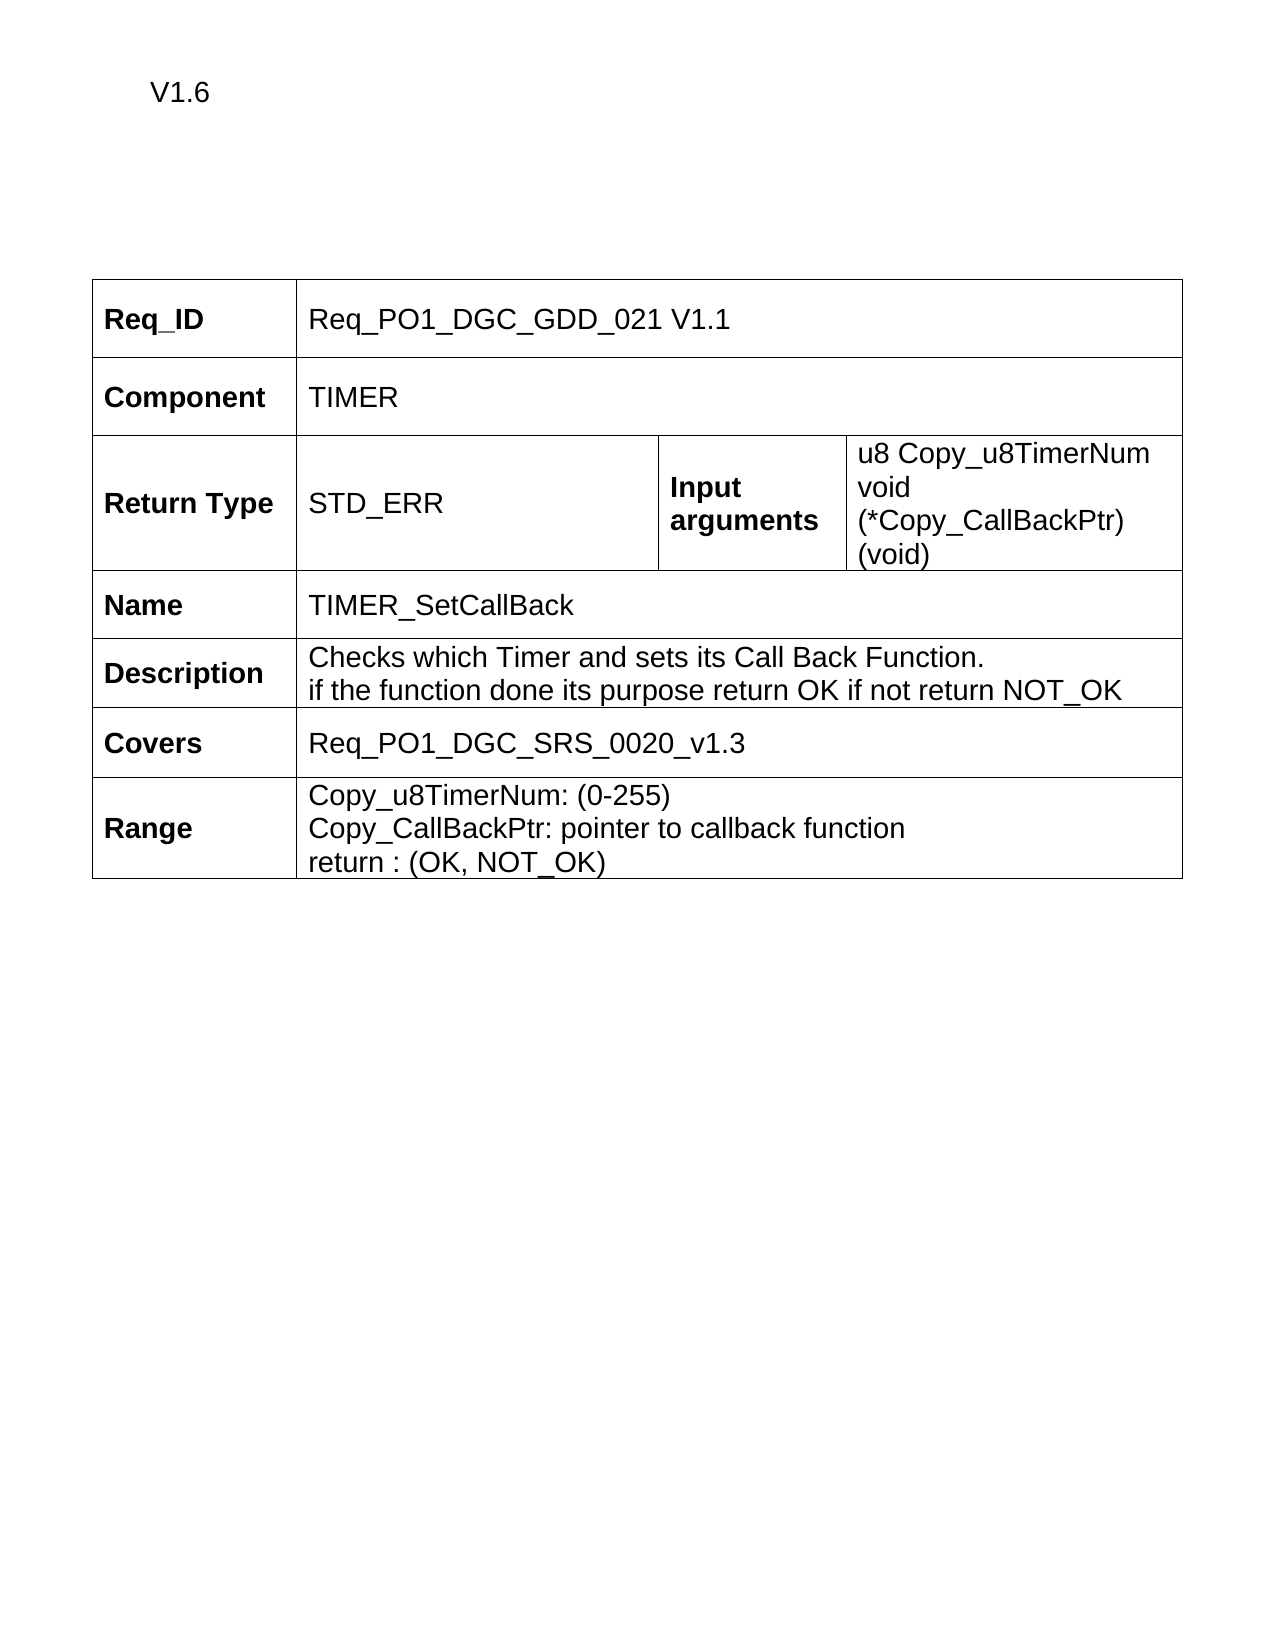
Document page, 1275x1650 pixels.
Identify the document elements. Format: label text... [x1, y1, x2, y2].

table_cell TIMER_SetCallBack [297, 571, 1182, 638]
table_cell Description [93, 639, 296, 707]
table_cell Copy_u8TimerNum: (0-255) Copy_CallBackPtr: pointer to callback function return : (OK, NOT_OK) [297, 778, 1182, 878]
table_cell Return Type [93, 436, 296, 570]
table_cell Range [93, 778, 296, 878]
table_cell Covers [93, 708, 296, 777]
table_header Req_ID [93, 280, 296, 357]
table_cell u8 Copy_u8TimerNum void (*Copy_CallBackPtr)(void) [847, 436, 1182, 570]
table_cell Req_PO1_DGC_SRS_0020_v1.3 [297, 708, 1182, 777]
table_cell Input arguments [659, 436, 846, 570]
table_cell TIMER [297, 358, 1182, 435]
table_cell Name [93, 571, 296, 638]
table_header Req_PO1_DGC_GDD_021 V1.1 [297, 280, 1182, 357]
table_cell STD_ERR [297, 436, 658, 570]
table_cell Checks which Timer and sets its Call Back Function. if the function done its purpose return OK if not return NOT_OK [297, 639, 1182, 707]
table_cell Component [93, 358, 296, 435]
